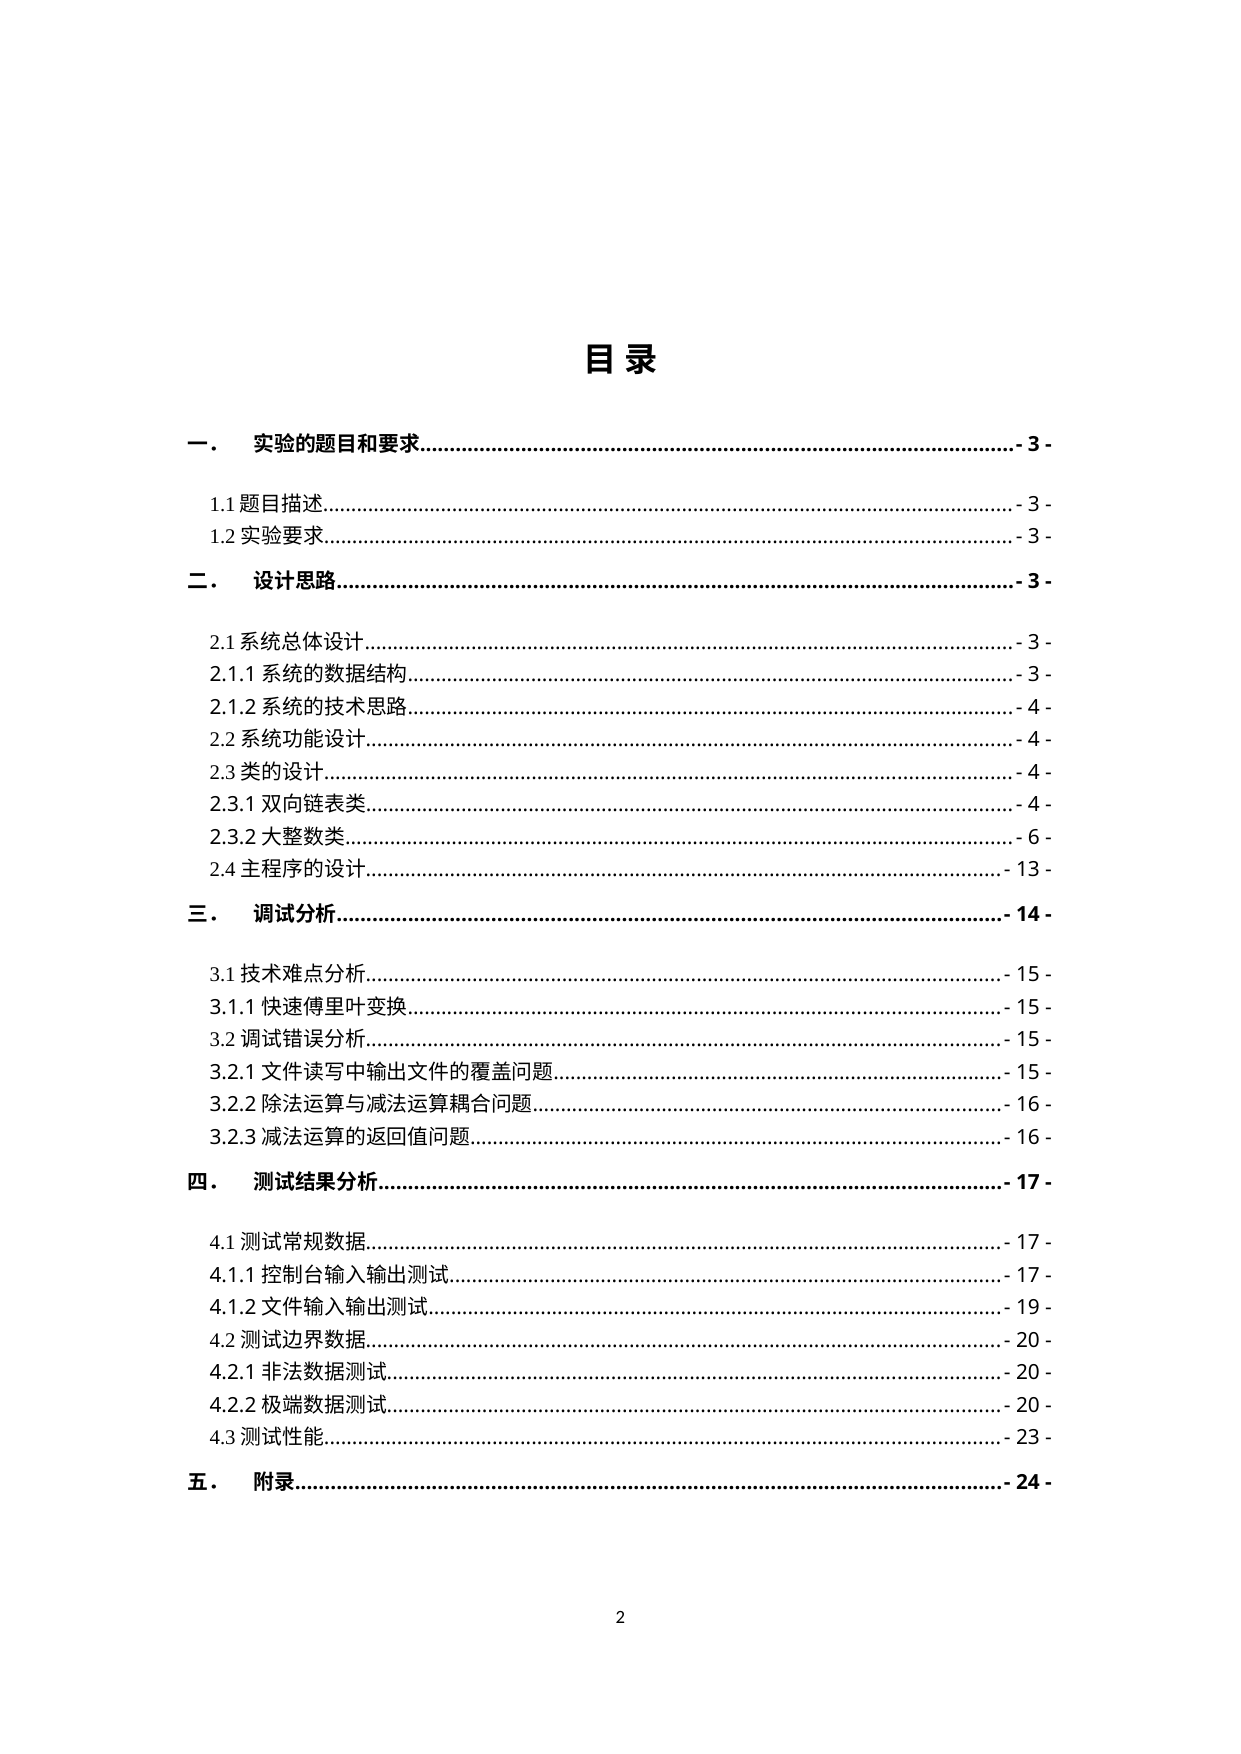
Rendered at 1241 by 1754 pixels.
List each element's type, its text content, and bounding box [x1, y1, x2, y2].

text 2.1系统总体设计 - 3 - [209, 624, 1053, 656]
text 3.2.1 文件读写中输出文件的覆盖问题 - 15 - [209, 1054, 1053, 1087]
text 3.2.3 减法运算的返回值问题 - 16 - [209, 1119, 1053, 1152]
text 4.1 测试常规数据 - 17 - [209, 1224, 1053, 1257]
text 二． 设计思路 - 3 - [187, 564, 1053, 596]
text 目 录 [187, 324, 1053, 389]
text 2.3.1 双向链表类 - 4 - [209, 786, 1053, 819]
text 4.2.1 非法数据测试 - 20 - [209, 1354, 1053, 1387]
text 2.2 系统功能设计 - 4 - [209, 721, 1053, 754]
text 五． 附录 - 24 - [187, 1464, 1053, 1497]
text 3.1 技术难点分析 - 15 - [209, 957, 1053, 989]
text 3.2 调试错误分析 - 15 - [209, 1022, 1053, 1054]
text 2.3 类的设计 - 4 - [209, 754, 1053, 786]
text 一． 实验的题目和要求 - 3 - [187, 426, 1053, 458]
text 1.2 实验要求 - 3 - [209, 519, 1053, 551]
text 四． 测试结果分析 - 17 - [187, 1164, 1053, 1197]
text 2.4 主程序的设计 - 13 - [209, 851, 1053, 884]
text 3.2.2 除法运算与减法运算耦合问题 - 16 - [209, 1087, 1053, 1119]
text 2.1.1 系统的数据结构 - 3 - [209, 656, 1053, 689]
text 4.1.1 控制台输入输出测试 - 17 - [209, 1257, 1053, 1289]
text 2.3.2 大整数类 - 6 - [209, 819, 1053, 851]
text 4.2 测试边界数据 - 20 - [209, 1322, 1053, 1354]
text 4.2.2 极端数据测试 - 20 - [209, 1387, 1053, 1419]
text 3.1.1 快速傅里叶变换 - 15 - [209, 989, 1053, 1022]
text 4.3 测试性能 - 23 - [209, 1419, 1053, 1452]
text 4.1.2 文件输入输出测试 - 19 - [209, 1289, 1053, 1322]
text 三． 调试分析 - 14 - [187, 896, 1053, 929]
text 1.1题目描述 - 3 - [209, 486, 1053, 519]
text 2.1.2 系统的技术思路 - 4 - [209, 689, 1053, 721]
